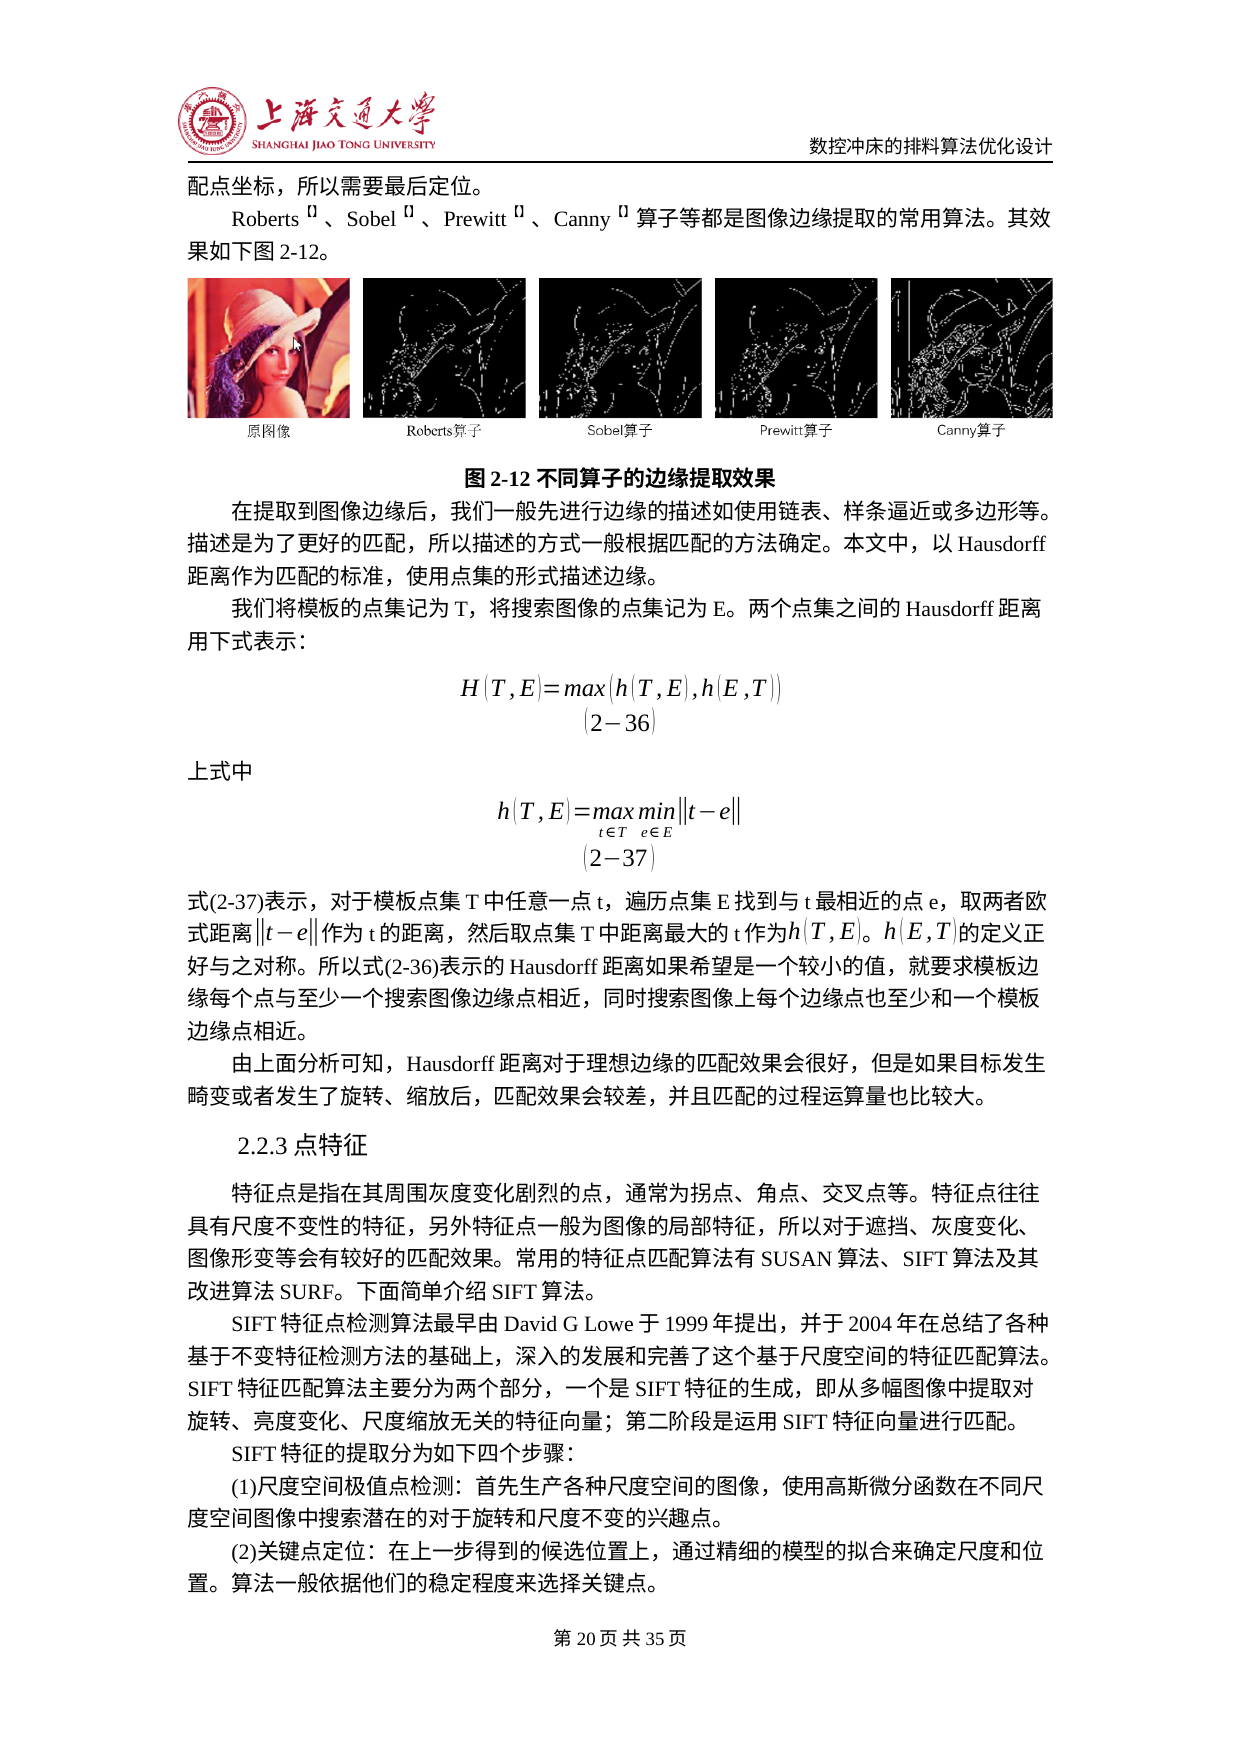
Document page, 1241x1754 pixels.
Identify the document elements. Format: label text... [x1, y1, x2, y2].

text (2)关键点定位：在上一步得到的候选位置上，通过精细的模型的拟合来确定尺度和位置。算法一般依据他们的稳定程度来选择关键点。 [187, 1533, 1053, 1598]
text 图2-12 不同算子的边缘提取效果 [187, 461, 1053, 493]
text 由上面分析可知，Hausdorff距离对于理想边缘的匹配效果会很好，但是如果目标发生畸变或者发生了旋转、缩放后，匹配效果会较差，并且匹配的过程运算量也比较大。 [187, 1046, 1053, 1111]
text (1)尺度空间极值点检测：首先生产各种尺度空间的图像，使用高斯微分函数在不同尺度空间图像中搜索潜在的对于旋转和尺度不变的兴趣点。 [187, 1468, 1053, 1533]
text Roberts【】、Sobel【】、Prewitt【】、Canny【】算子等都是图像边缘提取的常用算法。其效果如下图2-12。 [187, 201, 1053, 266]
text 我们将模板的点集记为T，将搜索图像的点集记为E。两个点集之间的Hausdorff距离用下式表示： [187, 591, 1053, 656]
text 式(2-37)表示，对于模板点集T中任意一点t，遍历点集E找到与t最相近的点e，取两者欧式距离作为t的距离，然后取点集T中距离最大的t作为。的定义正好与之对称。所以式(2-36)表示的Hausdorff距离如果希望是一个较小的值，就要求模板边缘每个点与至少一个搜索图像边缘点相近，同时搜索图像上每个边缘点也至少和一个模板边缘点相近。 [187, 883, 1053, 1046]
text 特征点是指在其周围灰度变化剧烈的点，通常为拐点、角点、交叉点等。特征点往往具有尺度不变性的特征，另外特征点一般为图像的局部特征，所以对于遮挡、灰度变化、图像形变等会有较好的匹配效果。常用的特征点匹配算法有SUSAN算法、SIFT算法及其改进算法SURF。下面简单介绍SIFT算法。 [187, 1176, 1053, 1306]
text 在提取到图像边缘后，我们一般先进行边缘的描述如使用链表、样条逼近或多边形等。描述是为了更好的匹配，所以描述的方式一般根据匹配的方法确定。本文中，以Hausdorff距离作为匹配的标准，使用点集的形式描述边缘。 [187, 493, 1053, 591]
picture [178, 87, 436, 155]
text 2.2.3 点特征 [187, 1111, 1050, 1176]
text SIFT特征的提取分为如下四个步骤： [187, 1436, 1053, 1468]
text SIFT特征点检测算法最早由David G Lowe于1999年提出，并于2004年在总结了各种基于不变特征检测方法的基础上，深入的发展和完善了这个基于尺度空间的特征匹配算法。SIFT特征匹配算法主要分为两个部分，一个是SIFT特征的生成，即从多幅图像中提取对旋转、亮度变化、尺度缩放无关的特征向量；第二阶段是运用SIFT特征向量进行匹配。 [187, 1306, 1053, 1436]
picture [187, 278, 1053, 448]
text 上式中 [187, 753, 1053, 786]
text (4)定位，经过检测后，有些时候需要定位边缘的位置，例如，匹配的时候需要确定匹配点坐标，所以需要最后定位。 [187, 168, 1053, 201]
